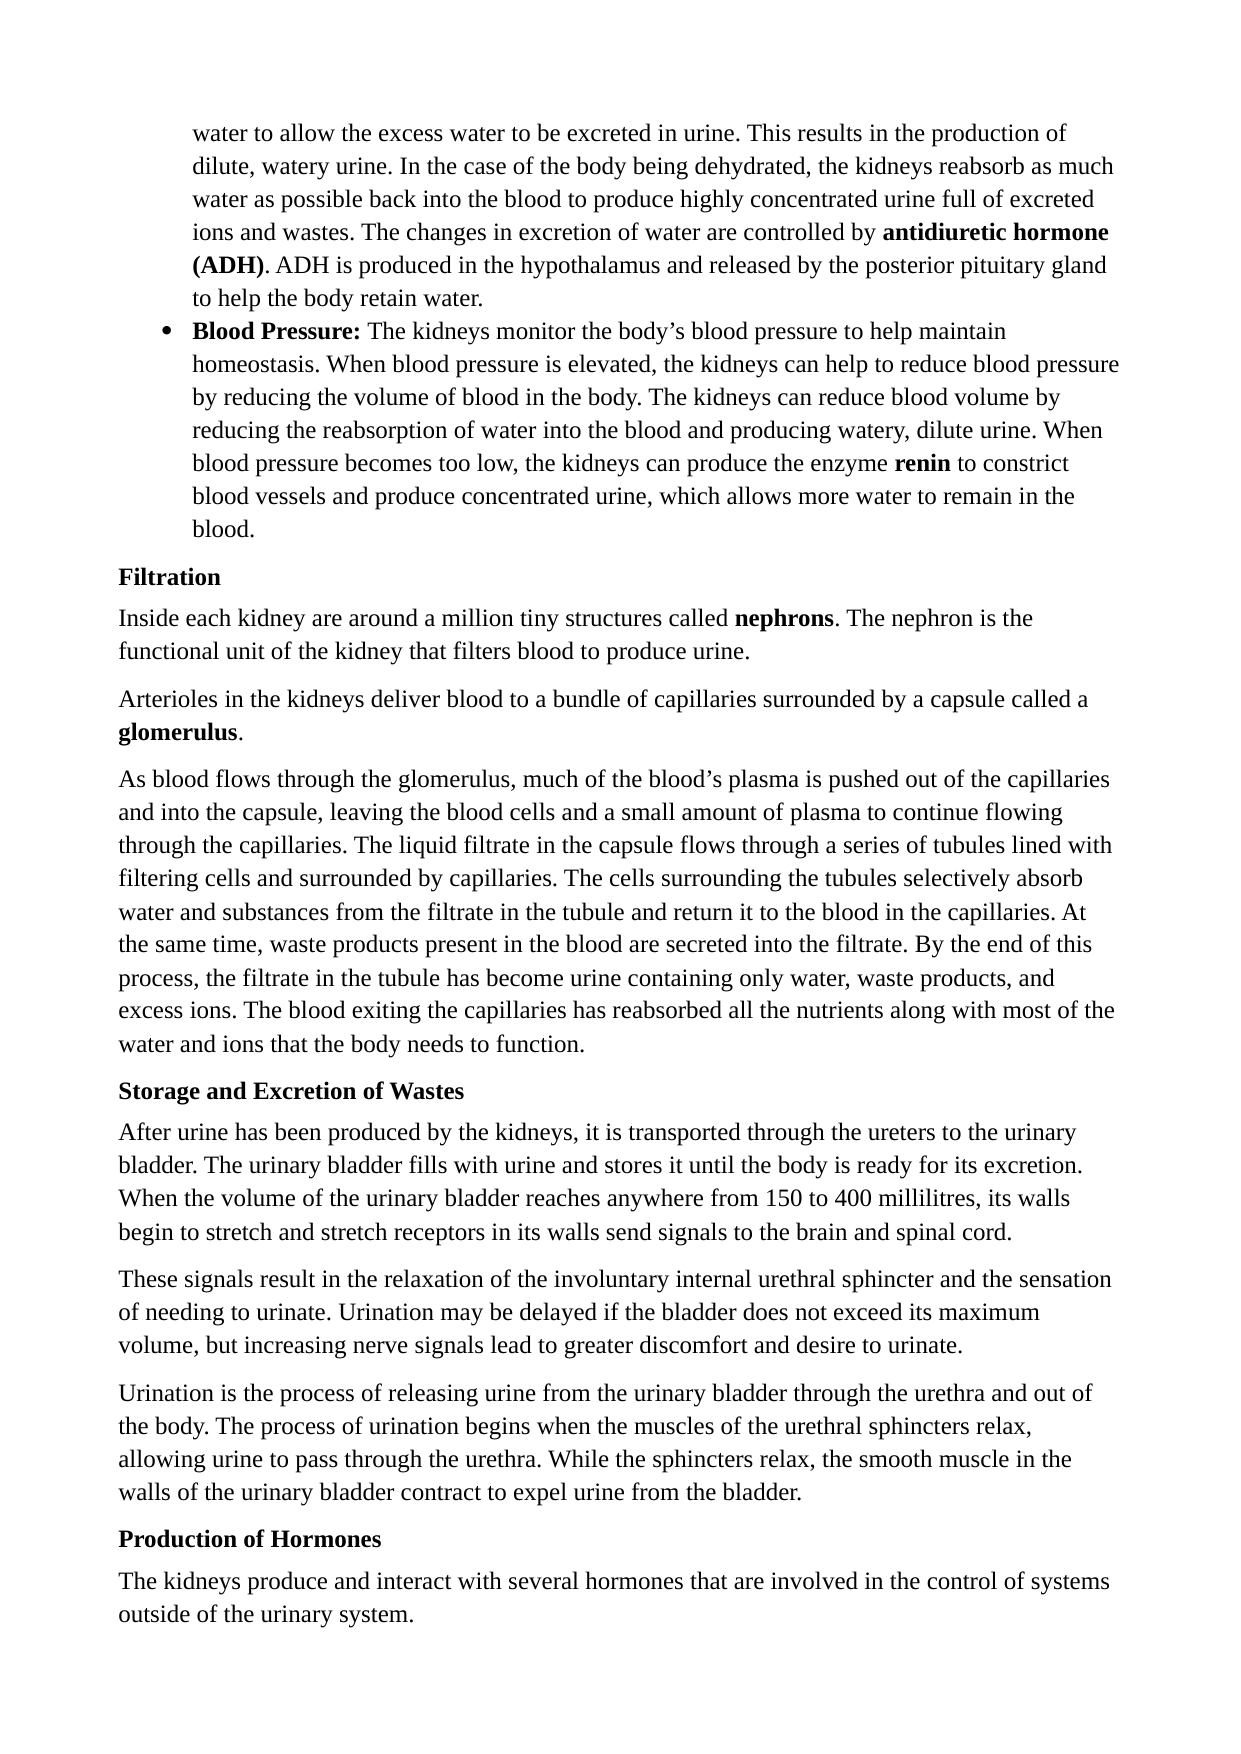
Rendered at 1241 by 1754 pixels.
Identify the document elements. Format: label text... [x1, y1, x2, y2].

subtitle Production of Hormones [118, 1524, 1122, 1553]
text After urine has been produced by the kidneys, it is transported through the ureters to the urinary bladder. The urinary bladder fills with urine and stores it until the body is ready for its excretion. When the volume of the urinary bladder reaches anywhere from 150 to 400 millilitres, its walls begin to stretch and stretch receptors in its walls send signals to the brain and spinal cord. [118, 1117, 1122, 1245]
text Inside each kidney are around a million tiny structures called nephrons. The nephron is the functional unit of the kidney that filters blood to produce urine. [118, 603, 1122, 665]
text These signals result in the relaxation of the involuntary internal urethral sphincter and the sensation of needing to urinate. Urination may be delayed if the bladder does not exceed its maximum volume, but increasing nerve signals lead to greater discomfort and desire to urinate. [118, 1264, 1122, 1359]
subtitle Filtration [118, 562, 1122, 591]
text As blood flows through the glomerulus, much of the blood’s plasma is pushed out of the capillaries and into the capsule, leaving the blood cells and a small amount of plasma to continue flowing through the capillaries. The liquid filtrate in the capsule flows through a series of tubules lined with filtering cells and surrounded by capillaries. The cells surrounding the tubules selectively absorb water and substances from the filtrate in the tubule and return it to the blood in the capillaries. At the same time, waste products present in the blood are secreted into the filtrate. By the end of this process, the filtrate in the tubule has become urine containing only water, waste products, and excess ions. The blood exiting the capillaries has reabsorbed all the nutrients along with most of the water and ions that the body needs to function. [118, 764, 1122, 1057]
list Blood Pressure: The kidneys monitor the body’s blood pressure to help maintain homeostasis. When blood pressure is elevated, the kidneys can help to reduce blood pressure by reducing the volume of blood in the body. The kidneys can reduce blood volume by reducing the reabsorption of water into the blood and producing watery, dilute urine. When blood pressure becomes too low, the kidneys can produce the enzyme renin to constrict blood vessels and produce concentrated urine, which allows more water to remain in the blood. [162, 316, 1122, 543]
text The kidneys produce and interact with several hormones that are involved in the control of systems outside of the urinary system. [118, 1566, 1122, 1627]
subtitle Storage and Excretion of Wastes [118, 1076, 1122, 1105]
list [162, 118, 1122, 312]
text Arterioles in the kidneys deliver blood to a bundle of capillaries surrounded by a capsule called a glomerulus. [118, 684, 1122, 746]
text Urination is the process of releasing urine from the urinary bladder through the urethra and out of the body. The process of urination begins when the muscles of the urethral sphincters relax, allowing urine to pass through the urethra. While the sphincters relax, the smooth muscle in the walls of the urinary bladder contract to expel urine from the bladder. [118, 1378, 1122, 1506]
